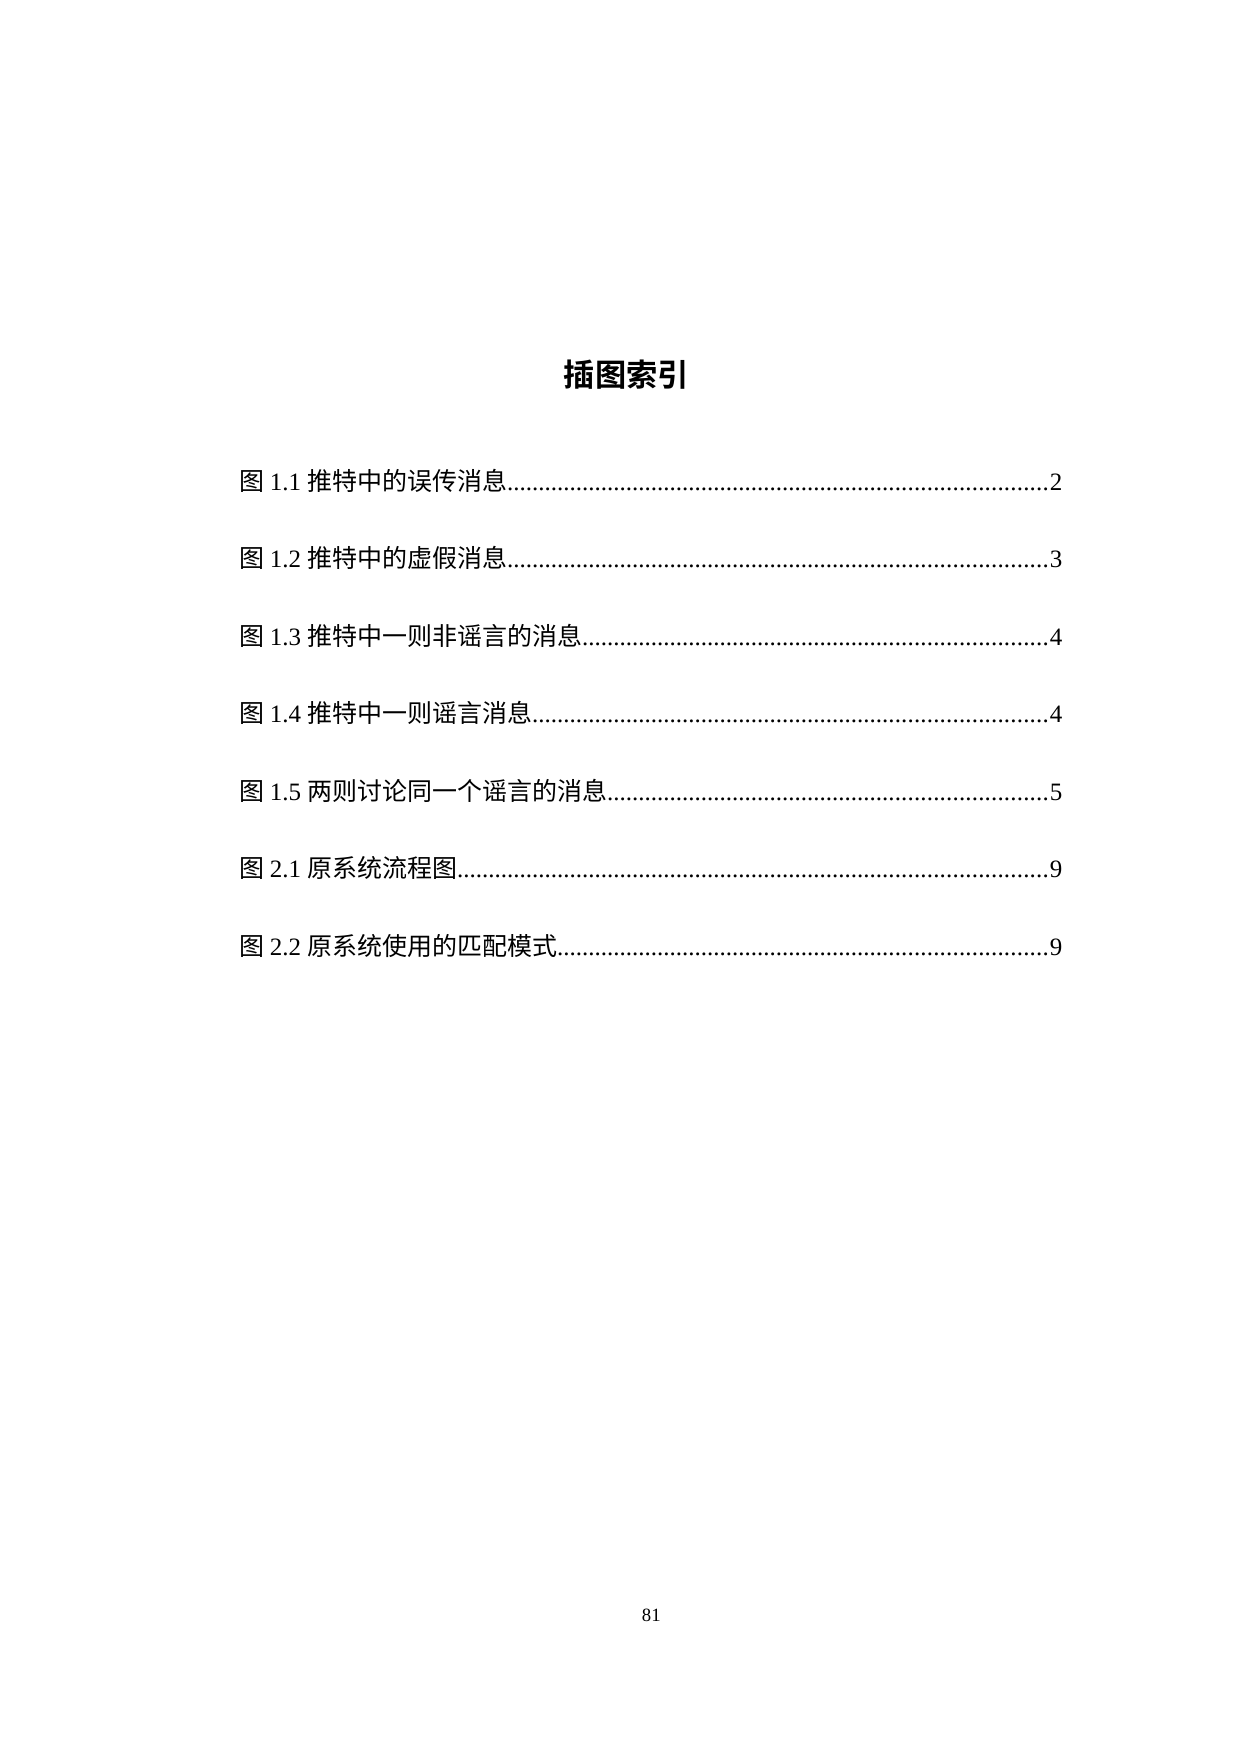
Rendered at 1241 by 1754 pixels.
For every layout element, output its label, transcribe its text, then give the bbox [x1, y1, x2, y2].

text 图 1.2 推特中的虚假消息 3 [239, 524, 1063, 589]
text 图 2.1 原系统流程图 9 [239, 834, 1063, 899]
text 图 1.1 推特中的误传消息 2 [239, 447, 1063, 512]
text 插图索引 [189, 340, 1063, 405]
text 图 1.4 推特中一则谣言消息 4 [239, 679, 1063, 744]
text 图 2.2 原系统使用的匹配模式 9 [239, 912, 1063, 977]
text 图 1.3 推特中一则非谣言的消息 4 [239, 602, 1063, 667]
text 图 1.5 两则讨论同一个谣言的消息 5 [239, 757, 1063, 822]
